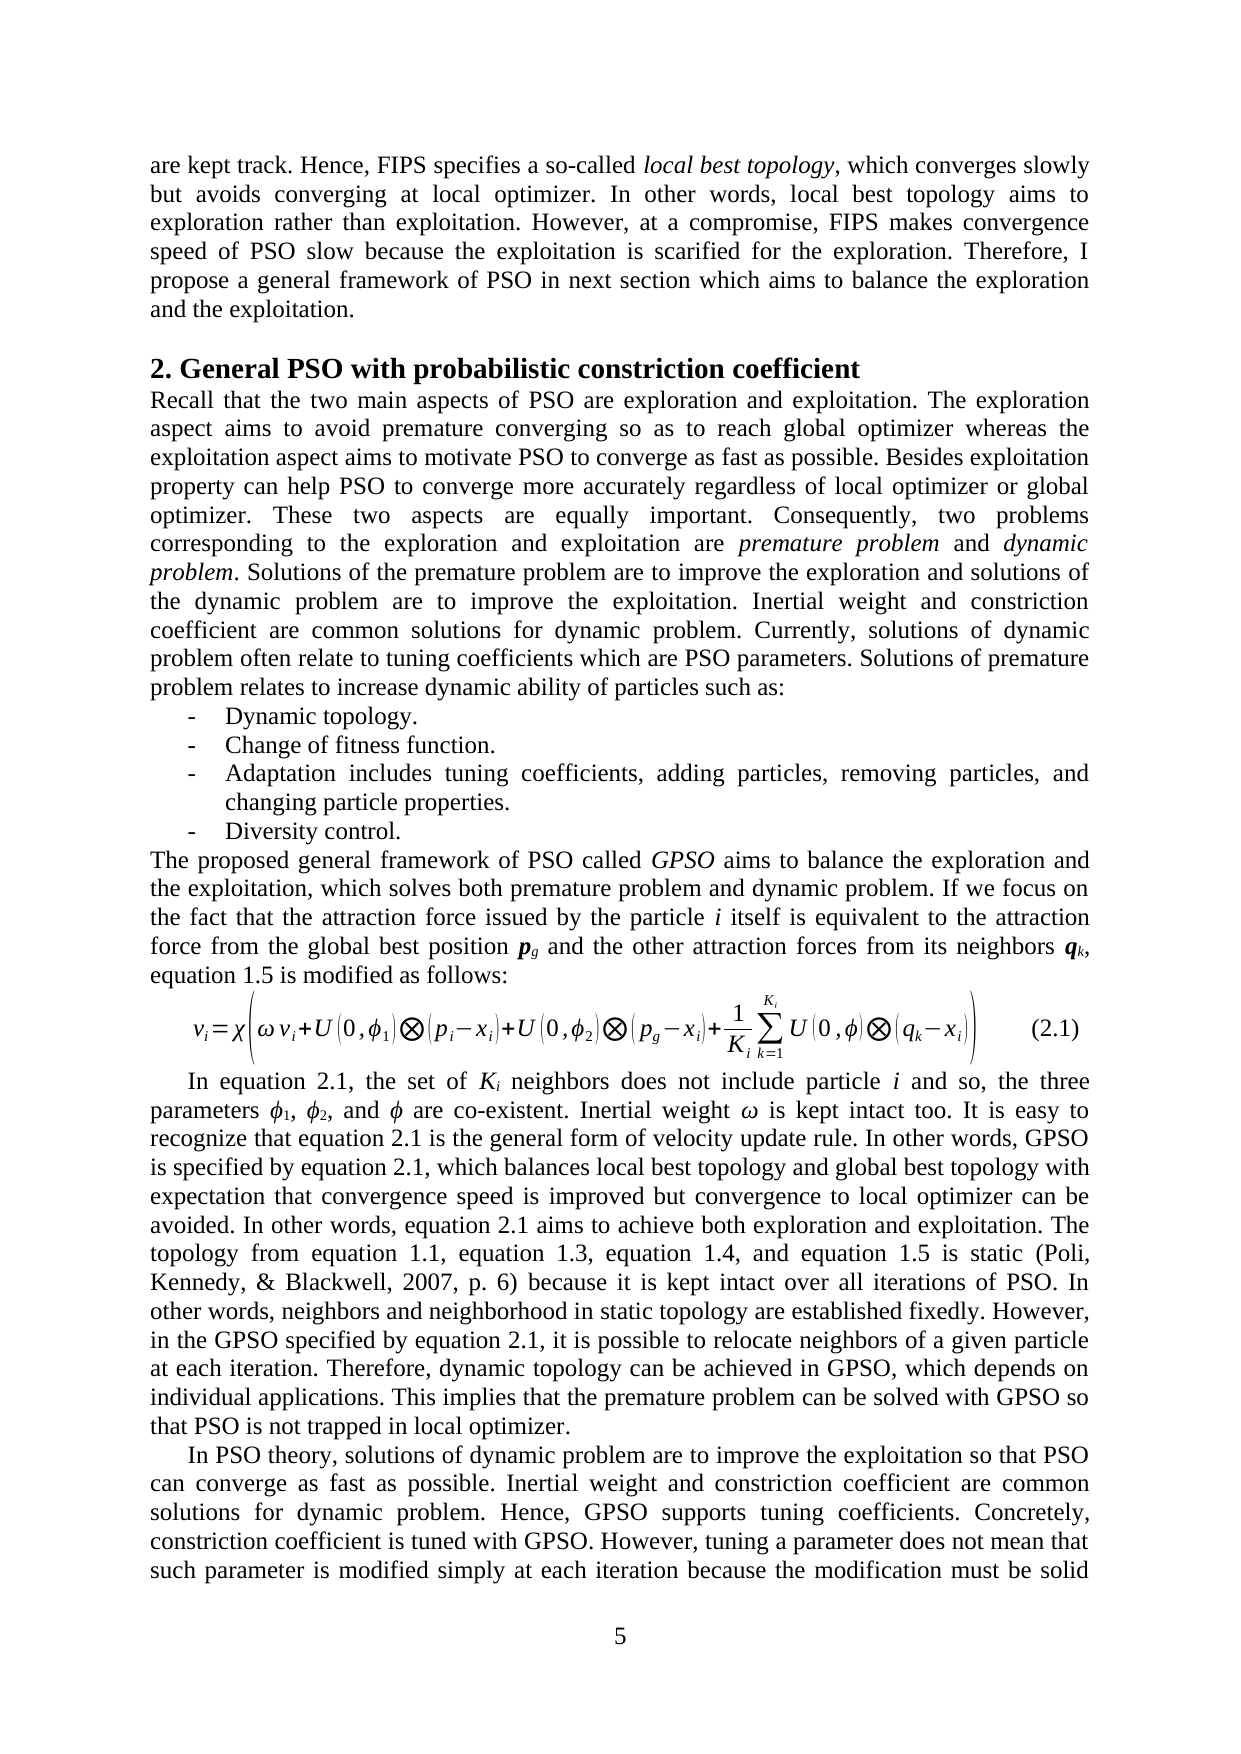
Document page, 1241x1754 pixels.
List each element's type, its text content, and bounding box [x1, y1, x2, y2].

list Change of fitness function. [187, 730, 1090, 758]
table_header [150, 989, 1020, 1066]
list Diversity control. [187, 816, 1090, 845]
text The proposed general framework of PSO called GPSO aims to balance the exploration and the exploitation, which solves both premature problem and dynamic problem. If we focus on the fact that the attraction force issued by the particle i itself is equivalent to the attraction force from the global best position pg and the other attraction forces from its neighbors qk, equation 1.5 is modified as follows: [150, 845, 1090, 988]
table_header (2.1) [1020, 989, 1090, 1066]
list Dynamic topology. [187, 701, 1090, 730]
list Adaptation includes tuning coefficients, adding particles, removing particles, and changing particle properties. [187, 758, 1090, 816]
text 2. General PSO with probabilistic constriction coefficient [150, 351, 1090, 385]
text Recall that the two main aspects of PSO are exploration and exploitation. The exploration aspect aims to avoid premature converging so as to reach global optimizer whereas the exploitation aspect aims to motivate PSO to converge as fast as possible. Besides exploitation property can help PSO to converge more accurately regardless of local optimizer or global optimizer. These two aspects are equally important. Consequently, two problems corresponding to the exploration and exploitation are premature problem and dynamic problem. Solutions of the premature problem are to improve the exploration and solutions of the dynamic problem are to improve the exploitation. Inertial weight and constriction coefficient are common solutions for dynamic problem. Currently, solutions of dynamic problem often relate to tuning coefficients which are PSO parameters. Solutions of premature problem relates to increase dynamic ability of particles such as: [150, 385, 1090, 701]
